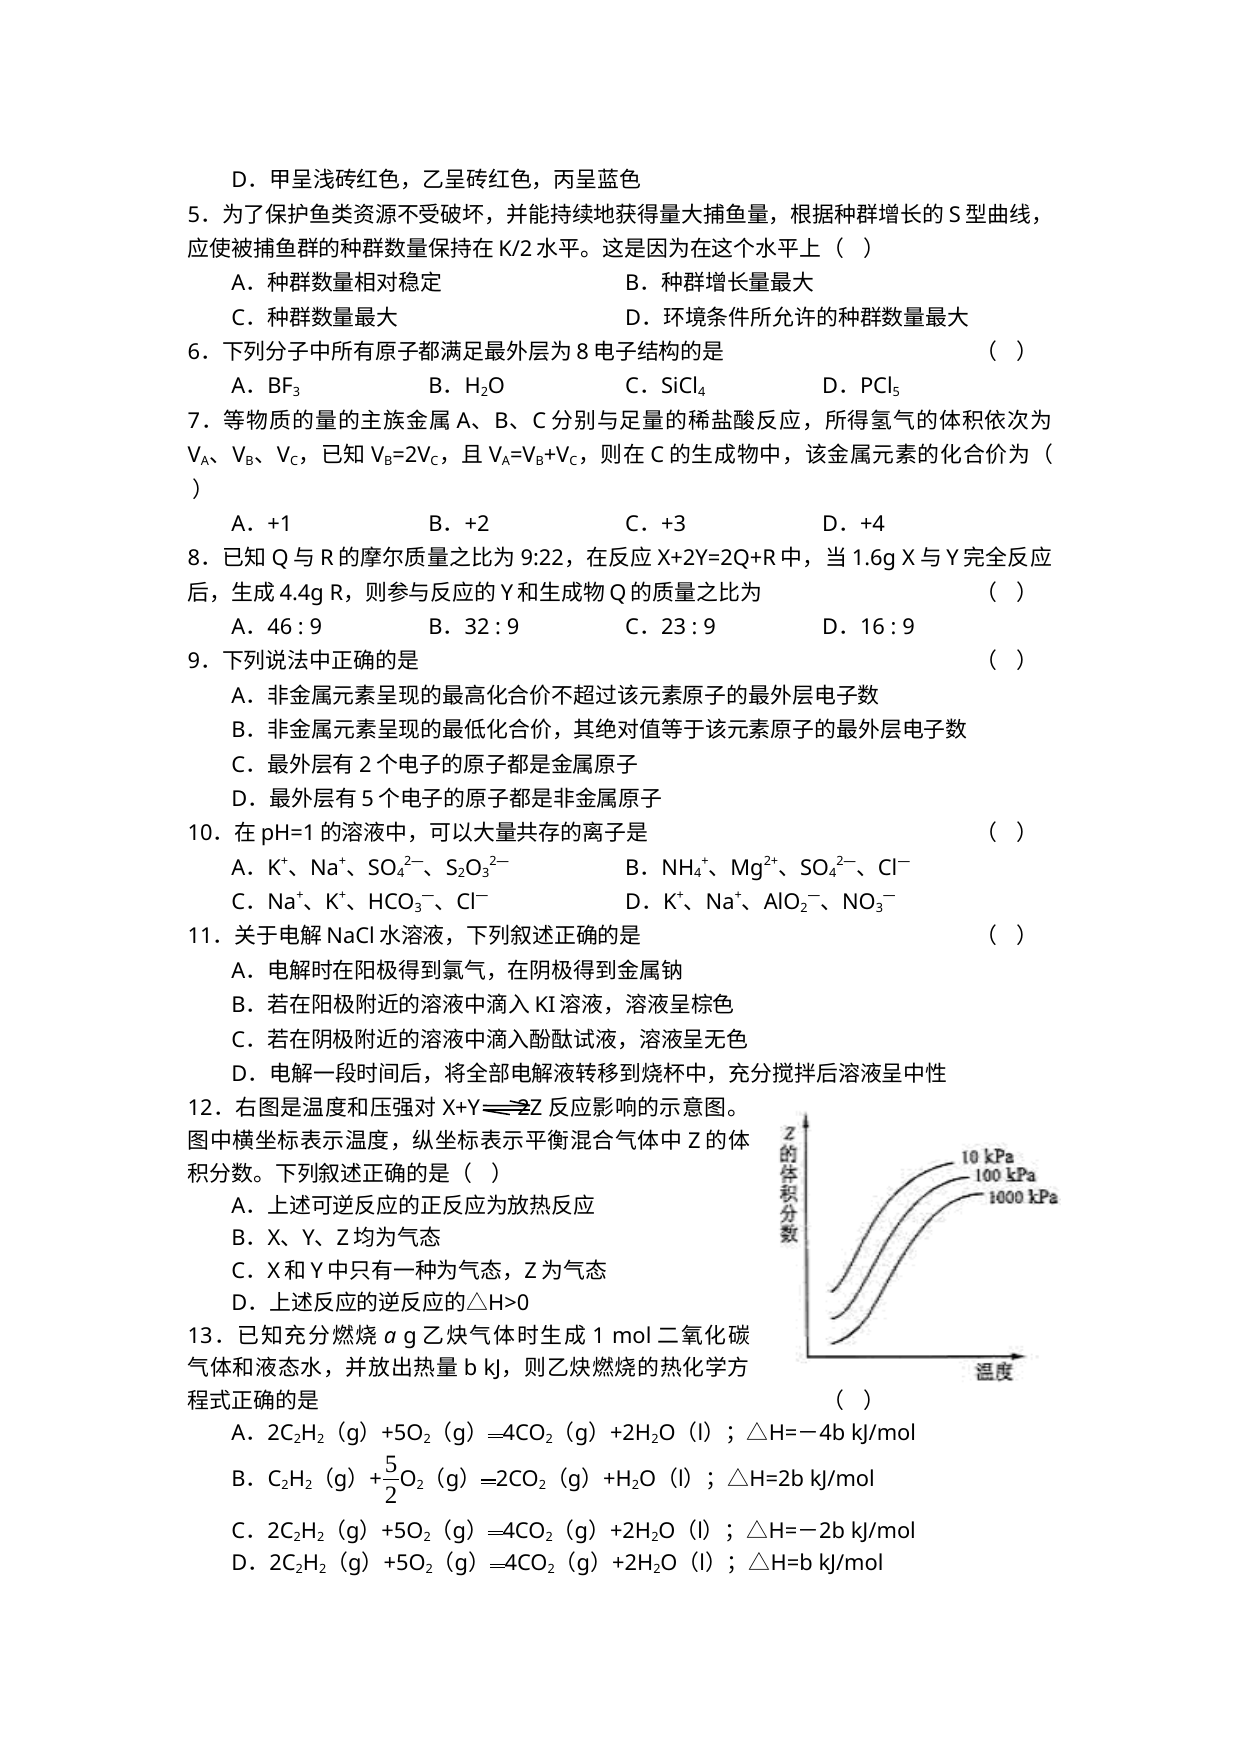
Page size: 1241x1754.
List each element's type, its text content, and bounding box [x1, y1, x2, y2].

text A．K+、Na+、SO42—、S2O32— B．NH4+、Mg2+、SO42—、Cl— [187, 849, 1053, 882]
text A．2C2H2（g）+5O2（g） 4CO2（g）+2H2O（l）；△H=－4b kJ/mol [187, 1415, 1053, 1448]
text 5．为了保护鱼类资源不受破坏，并能持续地获得量大捕鱼量，根据种群增长的S型曲线，应使被捕鱼群的种群数量保持在K/2水平。这是因为在这个水平上 （ ） [187, 196, 1053, 263]
text B．若在阳极附近的溶液中滴入KI溶液，溶液呈棕色 [187, 987, 1053, 1019]
text A．+1 B．+2 C．+3 D．+4 [187, 506, 1053, 538]
text 11．关于电解NaCl水溶液，下列叙述正确的是 （ ） [187, 918, 1053, 951]
text A．种群数量相对稳定 B．种群增长量最大 [187, 265, 1053, 298]
text C．若在阴极附近的溶液中滴入酚酞试液，溶液呈无色 [187, 1021, 1053, 1054]
text 8．已知Q与R的摩尔质量之比为9:22，在反应X+2Y=2Q+R中，当1.6g X与Y完全反应后，生成4.4g R，则参与反应的Y和生成物Q的质量之比为 （ ） [187, 540, 1053, 607]
text C．2C2H2（g）+5O2（g） 4CO2（g）+2H2O（l）；△H=－2b kJ/mol [187, 1513, 1053, 1545]
text D．甲呈浅砖红色，乙呈砖红色，丙呈蓝色 [187, 162, 1053, 194]
text A．电解时在阳极得到氯气，在阴极得到金属钠 [187, 953, 1053, 985]
text D．上述反应的逆反应的△H>0 [187, 1285, 768, 1318]
text B．C2H2（g）+O2（g） 2CO2（g）+H2O（l）；△H=2b kJ/mol [187, 1448, 1053, 1513]
text C．X和Y中只有一种为气态，Z为气态 [187, 1253, 768, 1285]
picture [768, 1105, 1061, 1382]
text A．非金属元素呈现的最高化合价不超过该元素原子的最外层电子数 [187, 678, 1053, 710]
text 10．在pH=1的溶液中，可以大量共存的离子是 （ ） [187, 815, 1053, 848]
text D．2C2H2（g）+5O2（g） 4CO2（g）+2H2O（l）；△H=b kJ/mol [187, 1545, 1053, 1578]
text 13．已知充分燃烧a g乙炔气体时生成1 mol二氧化碳气体和液态水，并放出热量b kJ，则乙炔燃烧的热化学方程式正确的是 （ ） [187, 1318, 1053, 1415]
text D．电解一段时间后，将全部电解液转移到烧杯中，充分搅拌后溶液呈中性 [187, 1056, 1053, 1088]
text D．最外层有5个电子的原子都是非金属原子 [187, 781, 1053, 813]
text 9．下列说法中正确的是 （ ） [187, 643, 1053, 676]
text A．46 : 9 B．32 : 9 C．23 : 9 D．16 : 9 [187, 609, 1053, 641]
text C．Na+、K+、HCO3—、Cl— D．K+、Na+、AlO2—、NO3— [187, 884, 1053, 916]
text 6．下列分子中所有原子都满足最外层为8电子结构的是 （ ） [187, 334, 1053, 366]
text B．非金属元素呈现的最低化合价，其绝对值等于该元素原子的最外层电子数 [187, 712, 1053, 744]
text C．种群数量最大 D．环境条件所允许的种群数量最大 [187, 299, 1053, 332]
text C．最外层有2个电子的原子都是金属原子 [187, 746, 1053, 779]
text B．X、Y、Z均为气态 [187, 1220, 768, 1253]
text 12．右图是温度和压强对X+Y 2Z反应影响的示意图。图中横坐标表示温度，纵坐标表示平衡混合气体中Z的体积分数。下列叙述正确的是（ ） [187, 1090, 1053, 1188]
text A．上述可逆反应的正反应为放热反应 [187, 1188, 768, 1220]
text A．BF3 B．H2O C．SiCl4 D．PCl5 [187, 368, 1053, 401]
text 7．等物质的量的主族金属A、B、C分别与足量的稀盐酸反应，所得氢气的体积依次为VA、VB、VC，已知VB=2VC，且VA=VB+VC，则在C的生成物中，该金属元素的化合价为（ ） [187, 403, 1053, 504]
